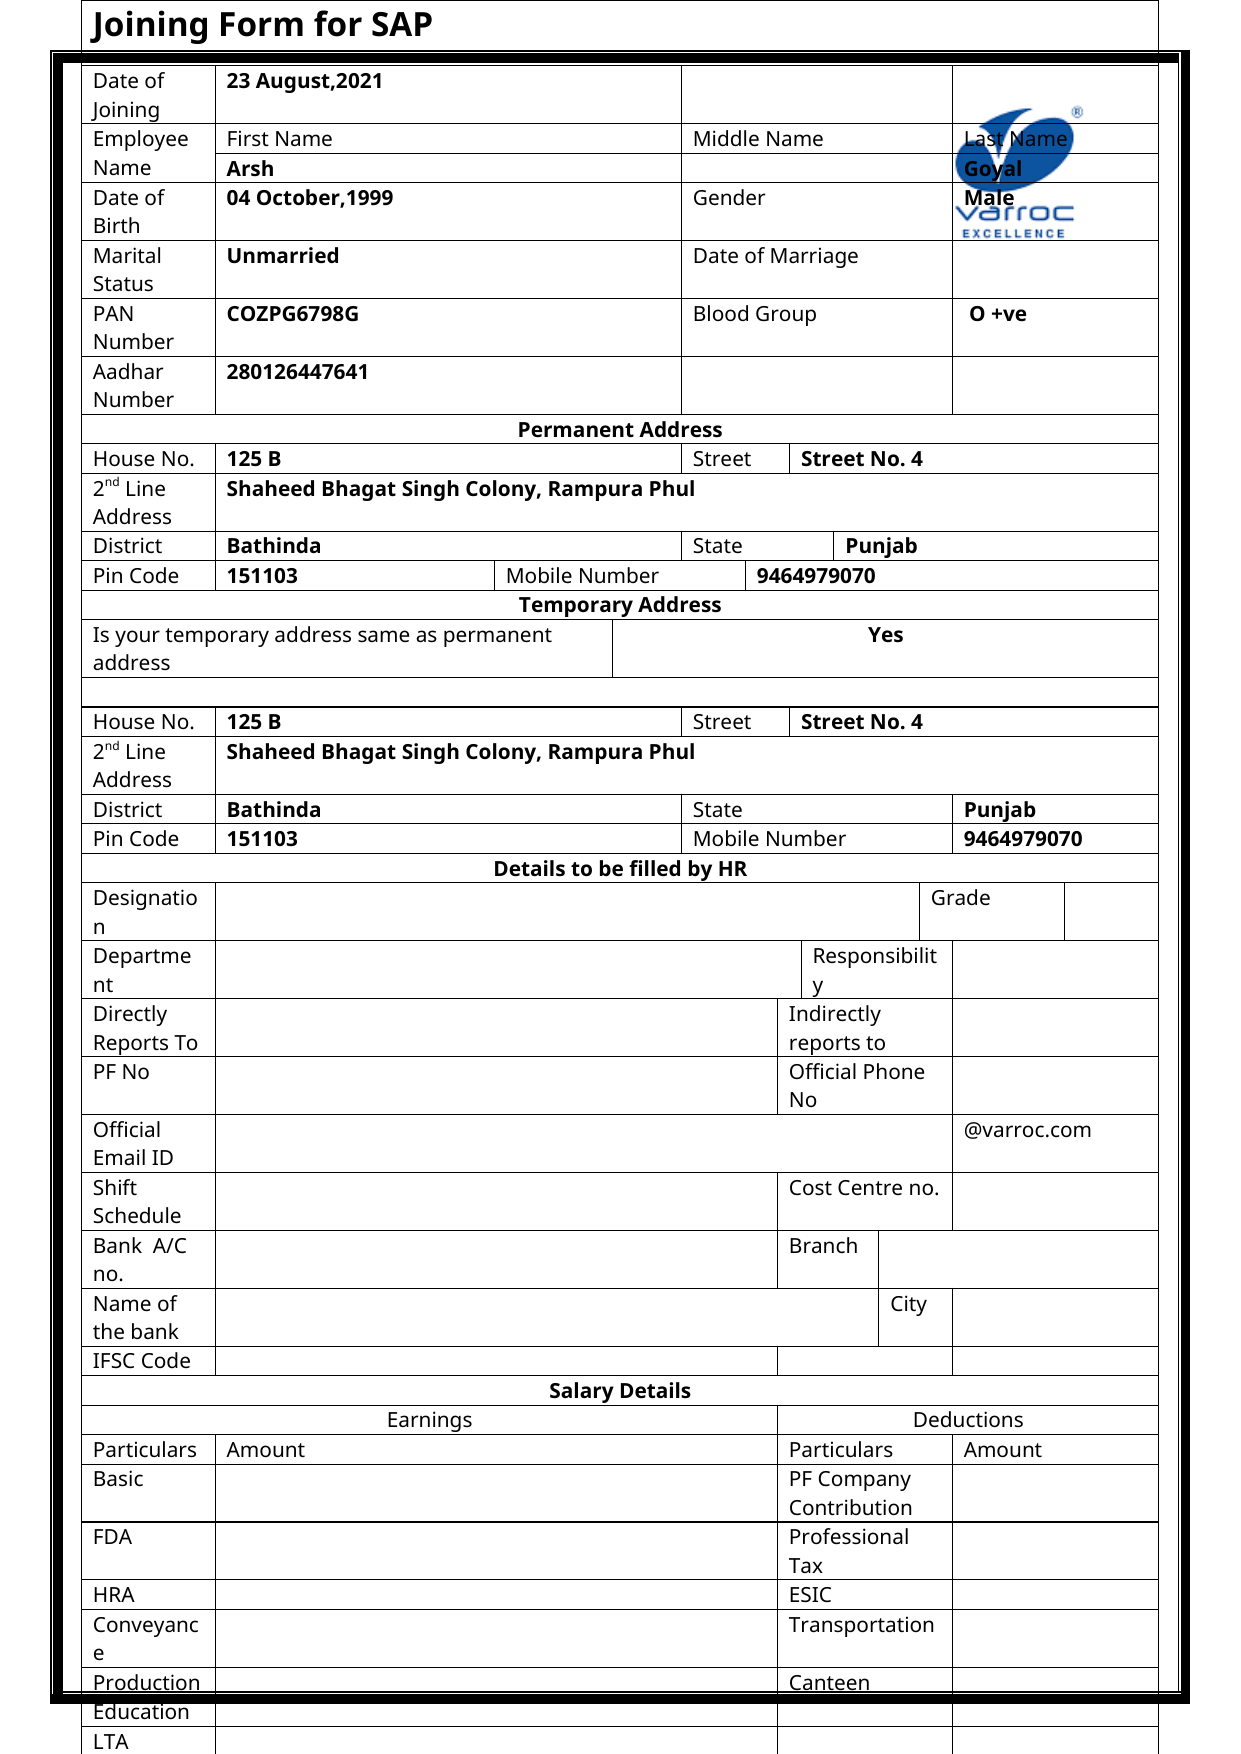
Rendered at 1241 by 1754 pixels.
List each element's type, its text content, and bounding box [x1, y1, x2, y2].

table_cell [216, 1347, 777, 1375]
table_cell Deductions [778, 1406, 1158, 1434]
table_cell PF Company Contribution [778, 1465, 952, 1521]
table_cell Pin Code [82, 561, 215, 589]
table_cell [953, 941, 1158, 998]
table_cell House No. [82, 444, 215, 473]
table_cell O +ve [953, 299, 1158, 356]
table_cell 2nd Line Address [82, 737, 215, 794]
table_cell [778, 1347, 952, 1375]
table_cell [216, 1289, 878, 1346]
table_cell 23 August,2021 [216, 66, 681, 123]
table_cell Transportation [778, 1610, 952, 1667]
table_cell Bank A/C no. [82, 1231, 215, 1288]
table_cell State [682, 795, 952, 823]
table_cell [216, 1610, 777, 1667]
table_cell [953, 1668, 1158, 1696]
table_cell Gender [682, 183, 952, 240]
table_cell LTA [82, 1727, 215, 1754]
table_cell [953, 66, 1158, 123]
table_cell [953, 999, 1158, 1056]
table_cell Marital Status [82, 241, 215, 298]
table_cell Goyal [953, 154, 1158, 182]
table_cell Mobile Number [682, 824, 952, 853]
table_cell Grade [920, 883, 1064, 940]
table_cell [953, 1173, 1158, 1230]
table_cell Earnings [82, 1406, 777, 1434]
table_cell COZPG6798G [216, 299, 681, 356]
table_cell [216, 1057, 777, 1114]
table_cell [682, 154, 952, 182]
table_cell Shaheed Bhagat Singh Colony, Rampura Phul [216, 474, 1158, 531]
table_cell [216, 1580, 777, 1609]
table_cell Temporary Address [82, 591, 1158, 619]
table_cell Date of Birth [82, 183, 215, 240]
table_cell Salary Details [82, 1376, 1158, 1404]
table_cell Name of the bank [82, 1289, 215, 1346]
table_cell [953, 241, 1158, 298]
table_cell [682, 66, 952, 123]
table_cell Employee Name [82, 124, 215, 182]
table_cell [216, 1523, 777, 1579]
table_cell ESIC [778, 1580, 952, 1609]
table_cell [953, 357, 1158, 414]
table_cell Date of Marriage [682, 241, 952, 298]
table_cell Production [82, 1668, 215, 1696]
table_cell [216, 1115, 952, 1172]
table_cell PF No [82, 1057, 215, 1114]
table_cell @varroc.com [953, 1115, 1158, 1172]
table_cell 280126447641 [216, 357, 681, 414]
table_cell House No. [82, 708, 215, 736]
table_cell [953, 1347, 1158, 1375]
table_cell Last Name [953, 124, 1158, 153]
table_cell First Name [216, 124, 681, 153]
table_cell Bathinda [216, 532, 681, 560]
table_cell [216, 1727, 777, 1754]
table_cell [953, 1289, 1158, 1346]
table_cell Professional Tax [778, 1523, 952, 1579]
table_cell Official Phone No [778, 1057, 952, 1114]
table_cell Department [82, 941, 215, 998]
table_cell [953, 1465, 1158, 1521]
table_cell Date of Joining [82, 66, 215, 123]
table_cell Yes [613, 620, 1158, 677]
table_cell [216, 1173, 777, 1230]
table_cell Is your temporary address same as permanent address [82, 620, 612, 677]
table_cell 125 B [216, 708, 681, 736]
table_cell Street [682, 444, 789, 473]
table_cell Pin Code [82, 824, 215, 853]
table_cell Designation [82, 883, 215, 940]
table_cell [953, 1580, 1158, 1609]
table_cell IFSC Code [82, 1347, 215, 1375]
table_cell Branch [778, 1231, 878, 1288]
table_cell Details to be filled by HR [82, 854, 1158, 882]
table_cell 2nd Line Address [82, 474, 215, 531]
table_cell [778, 1697, 952, 1726]
table_cell [216, 1697, 777, 1726]
table_cell [216, 1231, 777, 1288]
table_cell Cost Centre no. [778, 1173, 952, 1230]
table_cell Education [82, 1697, 215, 1726]
table_cell [216, 941, 801, 998]
table_cell Arsh [216, 154, 681, 182]
table_cell [1065, 883, 1158, 940]
table_cell [953, 1610, 1158, 1667]
table_cell [953, 1697, 1158, 1726]
table_cell District [82, 795, 215, 823]
table_cell Street No. 4 [790, 708, 1158, 736]
table_cell [216, 999, 777, 1056]
table_cell Directly Reports To [82, 999, 215, 1056]
table_cell 125 B [216, 444, 681, 473]
table_cell Shaheed Bhagat Singh Colony, Rampura Phul [216, 737, 1158, 794]
table_cell Bathinda [216, 795, 681, 823]
table_cell 9464979070 [746, 561, 1158, 589]
table_cell Particulars [82, 1435, 215, 1463]
table_cell 9464979070 [953, 824, 1158, 853]
table_cell Amount [216, 1435, 777, 1463]
table_cell Unmarried [216, 241, 681, 298]
table_cell Street [682, 708, 789, 736]
table_cell Male [953, 183, 1158, 240]
table_cell [778, 1727, 952, 1754]
table_cell Basic [82, 1465, 215, 1521]
table_cell Official Email ID [82, 1115, 215, 1172]
table_cell Street No. 4 [790, 444, 1158, 473]
table_cell Responsibility [802, 941, 952, 998]
table_cell Permanent Address [82, 415, 1158, 443]
table_cell Punjab [834, 532, 1158, 560]
table_cell HRA [82, 1580, 215, 1609]
table_cell [682, 357, 952, 414]
table_cell [82, 678, 1158, 706]
table_cell FDA [82, 1523, 215, 1579]
table_cell [953, 1727, 1158, 1754]
table_cell 151103 [216, 561, 494, 589]
table_cell District [82, 532, 215, 560]
table_cell [216, 883, 919, 940]
table_cell Punjab [953, 795, 1158, 823]
table_cell Conveyance [82, 1610, 215, 1667]
table_cell Amount [953, 1435, 1158, 1463]
table_cell Shift Schedule [82, 1173, 215, 1230]
table_cell City [879, 1289, 952, 1346]
table_cell State [682, 532, 833, 560]
table_cell Aadhar Number [82, 357, 215, 414]
table_cell PAN Number [82, 299, 215, 356]
table_cell Middle Name [682, 124, 952, 153]
table_cell Mobile Number [495, 561, 745, 589]
table_cell 151103 [216, 824, 681, 853]
table_header Joining Form for SAP [82, 1, 1158, 65]
table_cell [879, 1231, 1158, 1288]
table_cell Blood Group [682, 299, 952, 356]
table_cell 04 October,1999 [216, 183, 681, 240]
table_cell Particulars [778, 1435, 952, 1463]
table_cell Indirectly reports to [778, 999, 952, 1056]
table_cell [953, 1057, 1158, 1114]
table_cell Canteen [778, 1668, 952, 1696]
table_cell [216, 1465, 777, 1521]
table_cell [216, 1668, 777, 1696]
table_cell [953, 1523, 1158, 1579]
